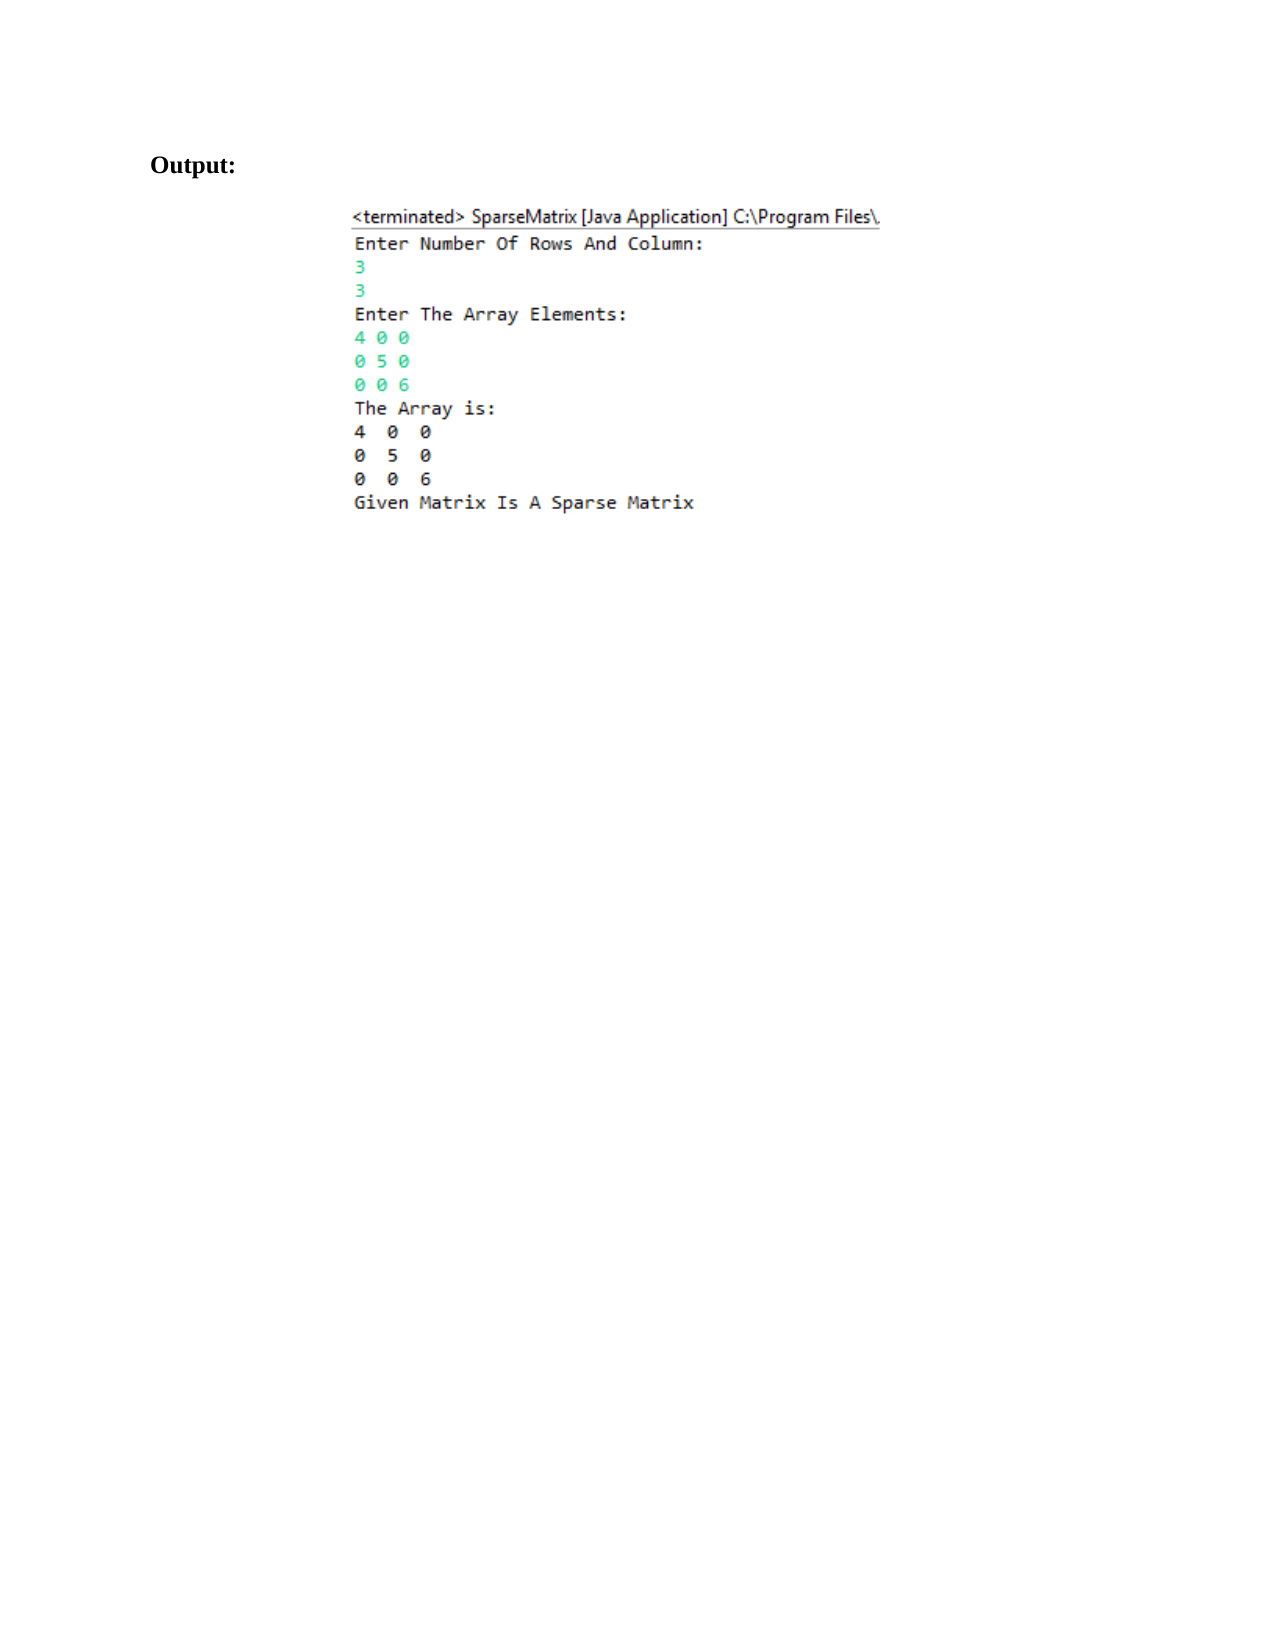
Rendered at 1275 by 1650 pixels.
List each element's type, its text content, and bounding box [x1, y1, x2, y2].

text Output: [150, 150, 1125, 179]
picture [350, 203, 880, 531]
